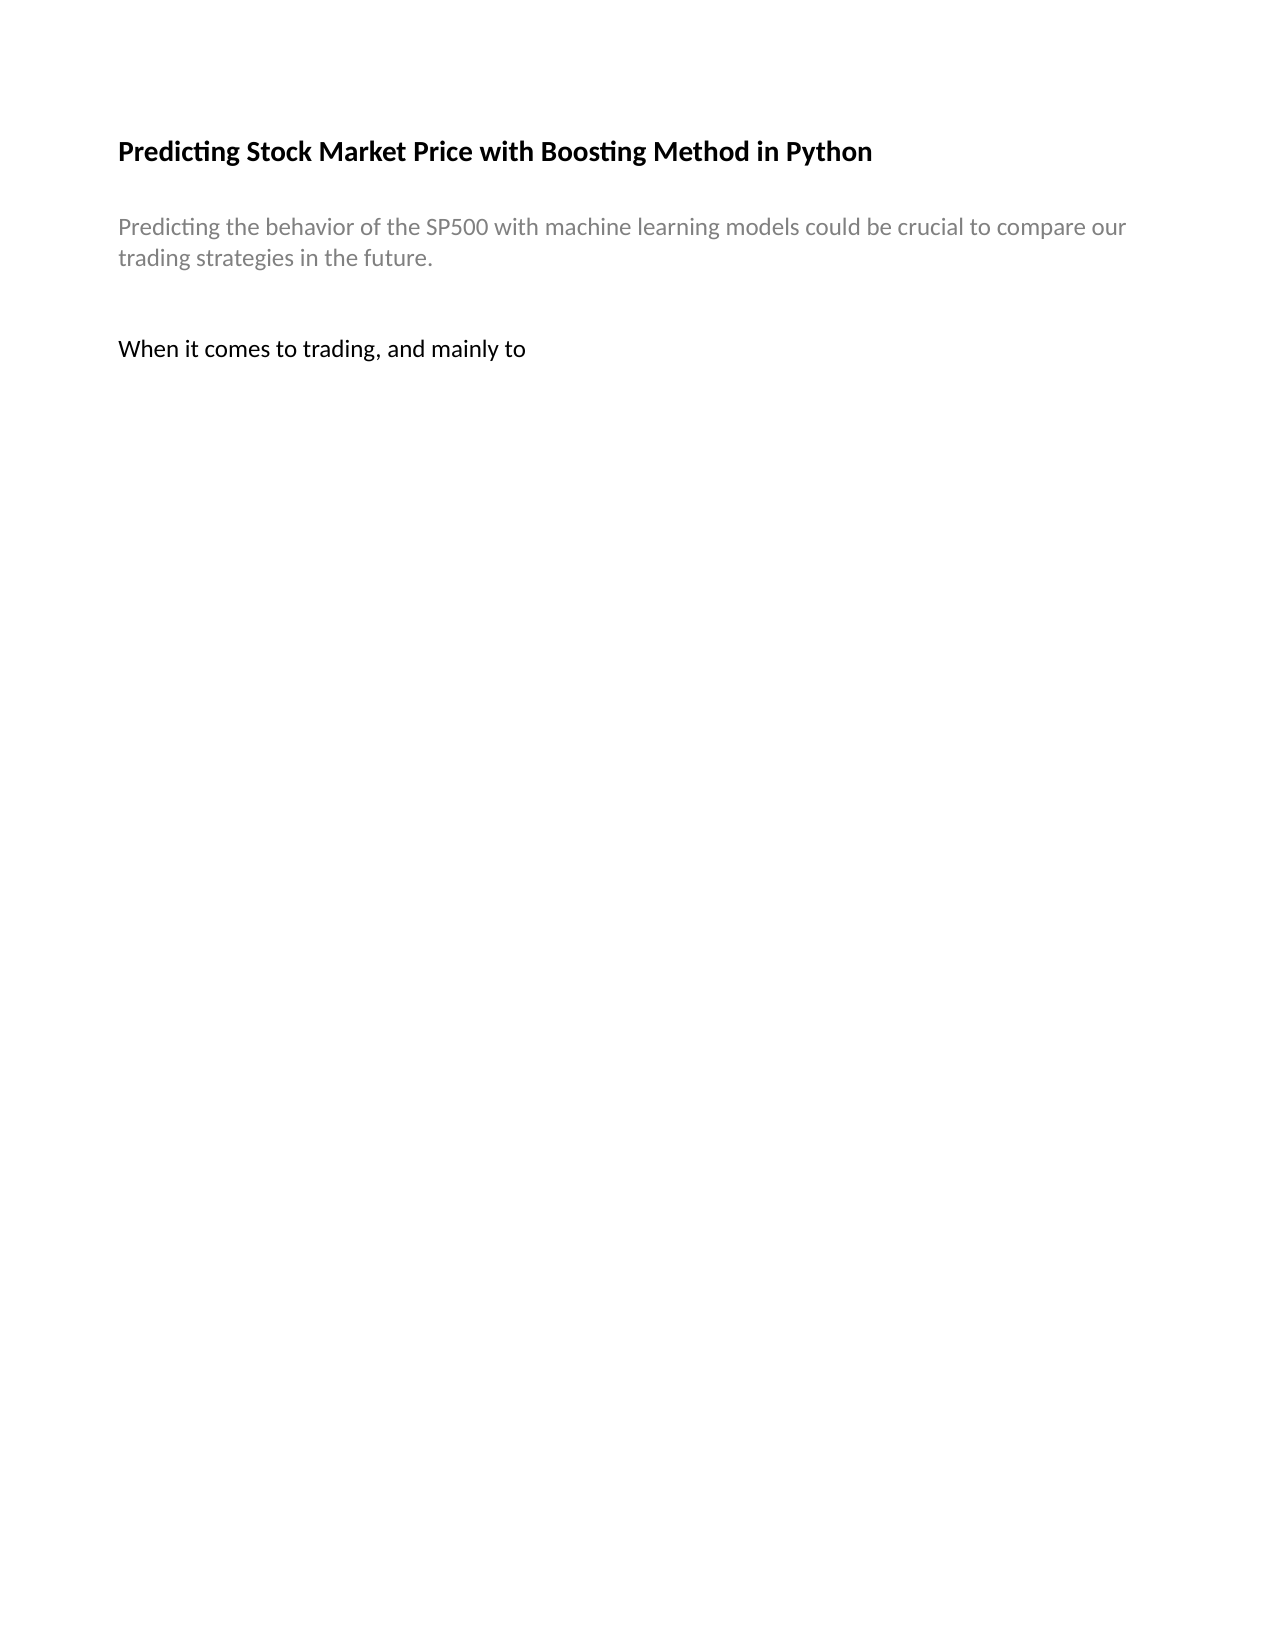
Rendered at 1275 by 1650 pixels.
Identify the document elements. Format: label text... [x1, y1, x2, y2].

subtitle Predicting Stock Market Price with Boosting Method in Python [118, 133, 1157, 168]
text Predicting the behavior of the SP500 with machine learning models could be crucial to compare our trading strategies in the future. [118, 211, 1157, 272]
text When it comes to trading, and mainly to [118, 333, 1157, 364]
